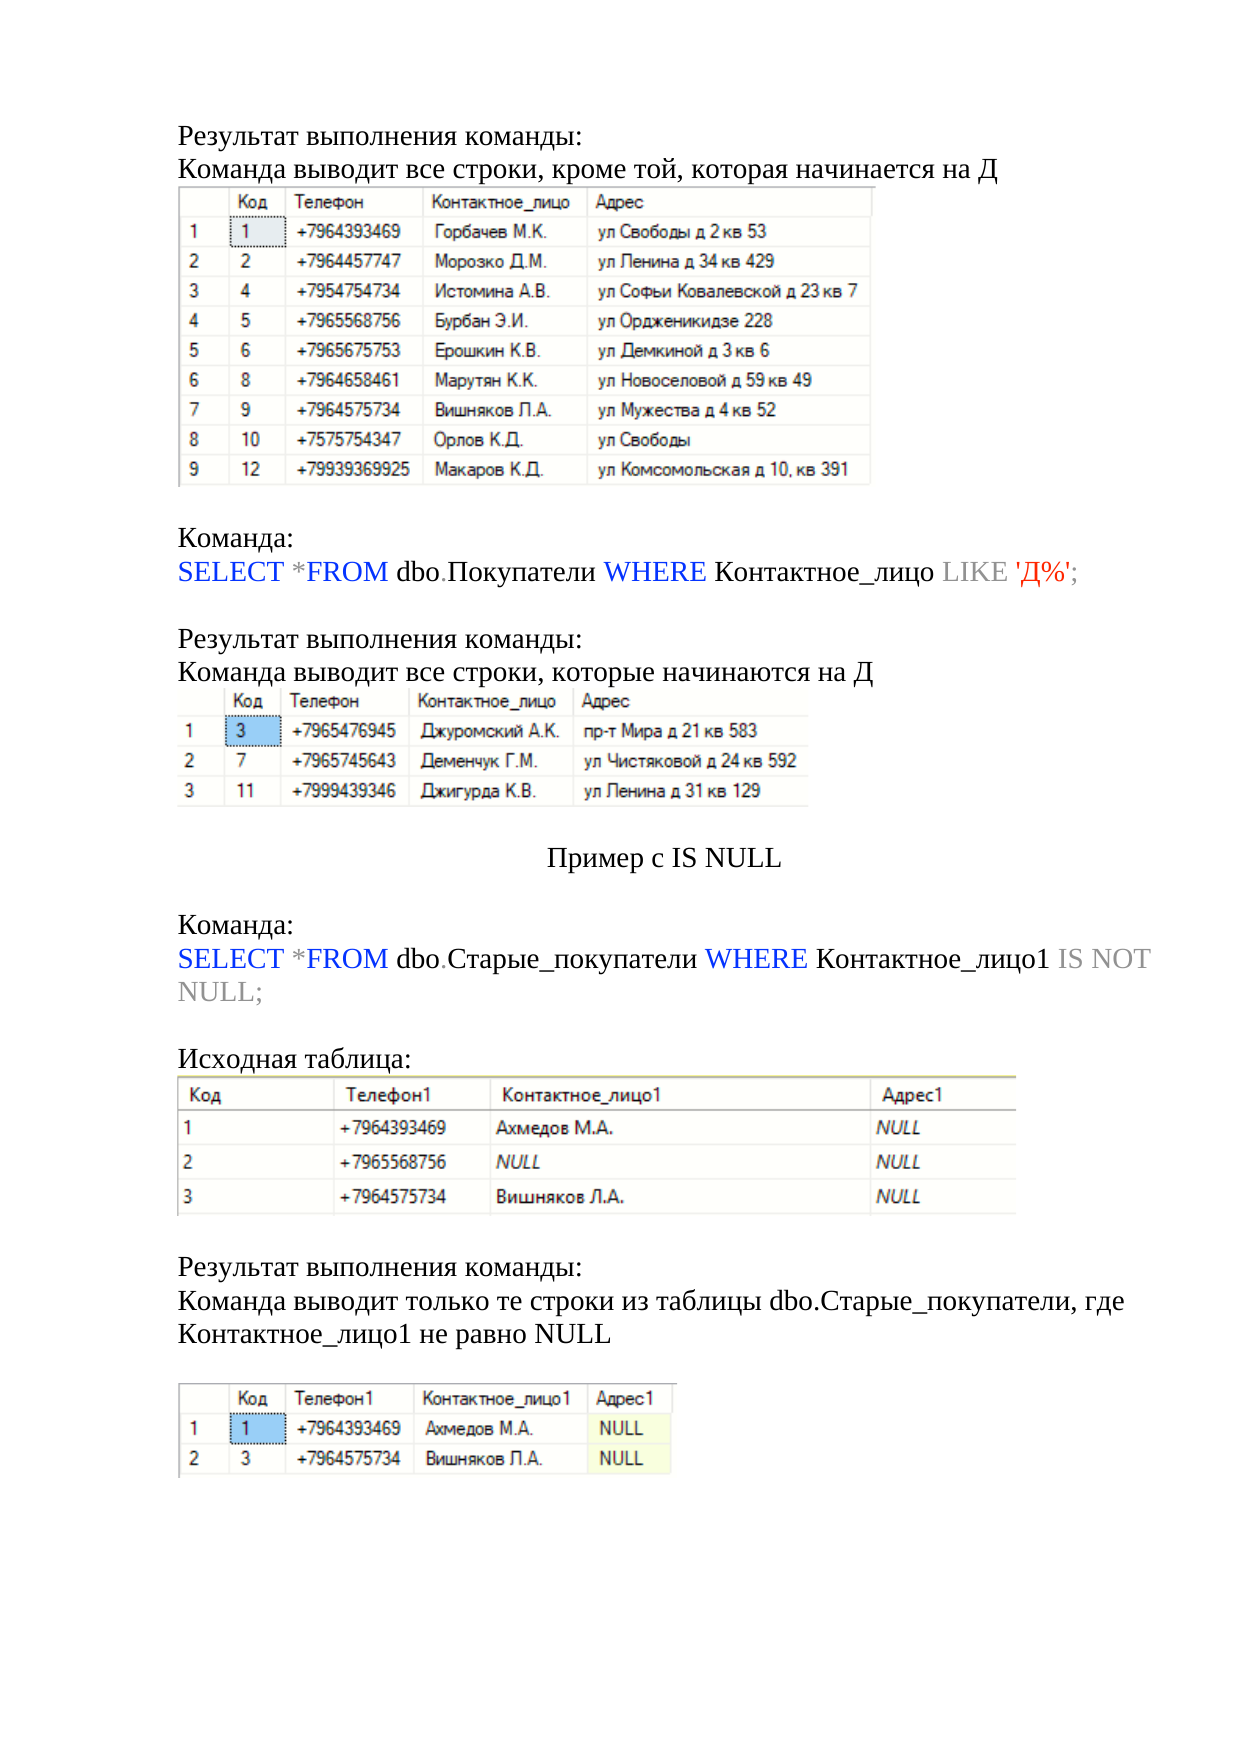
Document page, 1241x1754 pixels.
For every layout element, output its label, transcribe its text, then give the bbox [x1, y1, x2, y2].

text Пример с IS NULL [177, 840, 1152, 874]
text Результат выполнения команды: [177, 1249, 1152, 1283]
text Результат выполнения команды: [177, 118, 1152, 152]
text Команда выводит все строки, которые начинаются на Д [177, 654, 1152, 688]
picture [177, 688, 809, 807]
text Команда выводит все строки, кроме той, которая начинается на Д [177, 152, 1152, 185]
text Результат выполнения команды: [177, 621, 1152, 654]
picture [177, 185, 876, 487]
text Команда: SELECT *FROM dbo.Покупатели WHERE Контактное_лицо LIKE 'Д%'; [177, 520, 1152, 587]
picture [177, 1075, 1017, 1216]
picture [177, 1383, 678, 1478]
text Команда выводит только те строки из таблицы dbo.Старые_покупатели, где Контактное_лицо1 не равно NULL [177, 1283, 1152, 1350]
text Исходная таблица: [177, 1042, 1152, 1075]
text Команда: SELECT *FROM dbo.Старые_покупатели WHERE Контактное_лицо1 IS NOT NULL; [177, 907, 1152, 1008]
